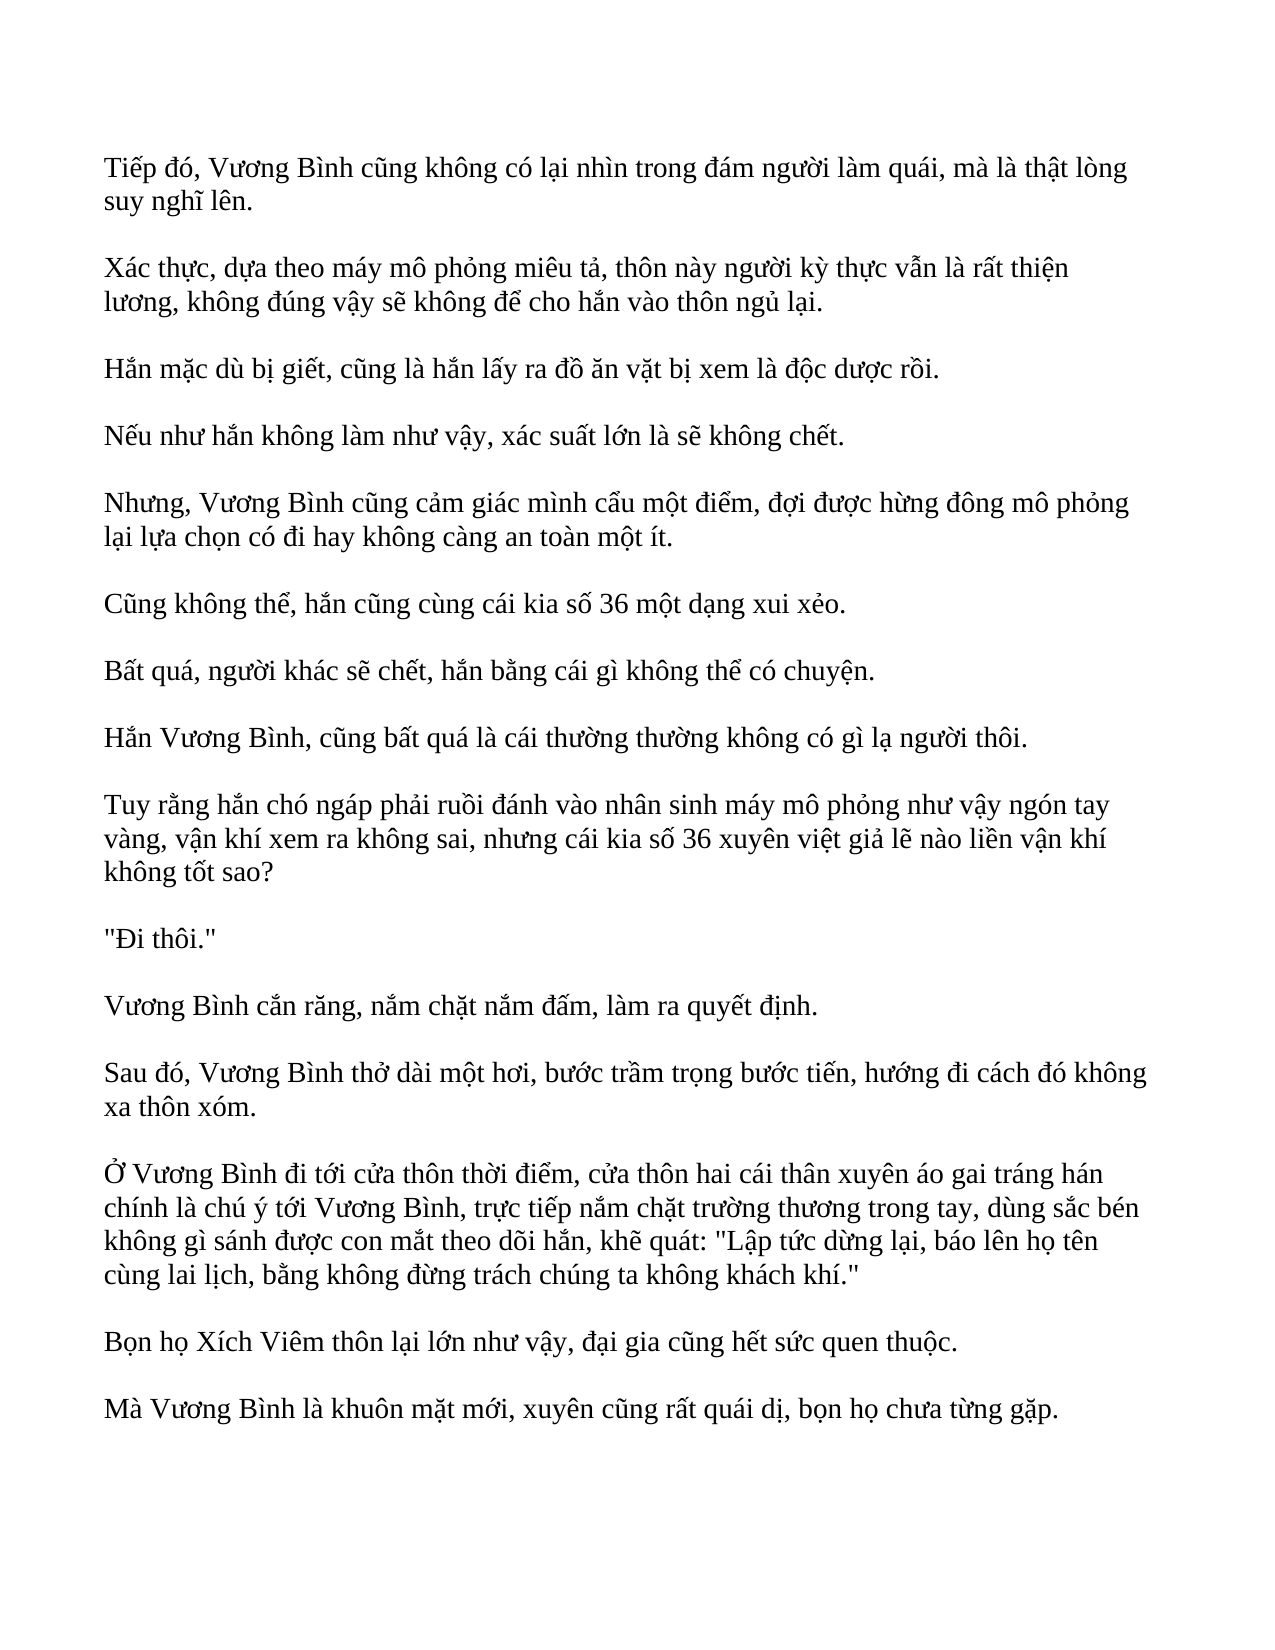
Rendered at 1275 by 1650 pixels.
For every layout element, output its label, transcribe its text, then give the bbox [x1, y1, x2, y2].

text Tuy rằng hắn chó ngáp phải ruồi đánh vào nhân sinh máy mô phỏng như vậy ngón tay vàng, vận khí xem ra không sai, nhưng cái kia số 36 xuyên việt giả lẽ nào liền vận khí không tốt sao? [103, 787, 1152, 888]
text Ở Vương Bình đi tới cửa thôn thời điểm, cửa thôn hai cái thân xuyên áo gai tráng hán chính là chú ý tới Vương Bình, trực tiếp nắm chặt trường thương trong tay, dùng sắc bén không gì sánh được con mắt theo dõi hắn, khẽ quát: "Lập tức dừng lại, báo lên họ tên cùng lai lịch, bằng không đừng trách chúng ta không khách khí." [103, 1156, 1152, 1290]
text Cũng không thể, hắn cũng cùng cái kia số 36 một dạng xui xẻo. [103, 586, 1152, 619]
text Tiếp đó, Vương Bình cũng không có lại nhìn trong đám người làm quái, mà là thật lòng suy nghĩ lên. [103, 150, 1152, 217]
text Vương Bình cắn răng, nắm chặt nắm đấm, làm ra quyết định. [103, 988, 1152, 1022]
text Sau đó, Vương Bình thở dài một hơi, bước trầm trọng bước tiến, hướng đi cách đó không xa thôn xóm. [103, 1056, 1152, 1123]
text Xác thực, dựa theo máy mô phỏng miêu tả, thôn này người kỳ thực vẫn là rất thiện lương, không đúng vậy sẽ không để cho hắn vào thôn ngủ lại. [103, 251, 1152, 318]
text Nhưng, Vương Bình cũng cảm giác mình cẩu một điểm, đợi được hừng đông mô phỏng lại lựa chọn có đi hay không càng an toàn một ít. [103, 485, 1152, 552]
text Nếu như hắn không làm như vậy, xác suất lớn là sẽ không chết. [103, 418, 1152, 452]
text Bất quá, người khác sẽ chết, hắn bằng cái gì không thể có chuyện. [103, 653, 1152, 687]
text Hắn mặc dù bị giết, cũng là hắn lấy ra đồ ăn vặt bị xem là độc dược rồi. [103, 351, 1152, 385]
text Hắn Vương Bình, cũng bất quá là cái thường thường không có gì lạ người thôi. [103, 720, 1152, 754]
text Mà Vương Bình là khuôn mặt mới, xuyên cũng rất quái dị, bọn họ chưa từng gặp. [103, 1391, 1152, 1424]
text Bọn họ Xích Viêm thôn lại lớn như vậy, đại gia cũng hết sức quen thuộc. [103, 1324, 1152, 1357]
text "Đi thôi." [103, 921, 1152, 955]
